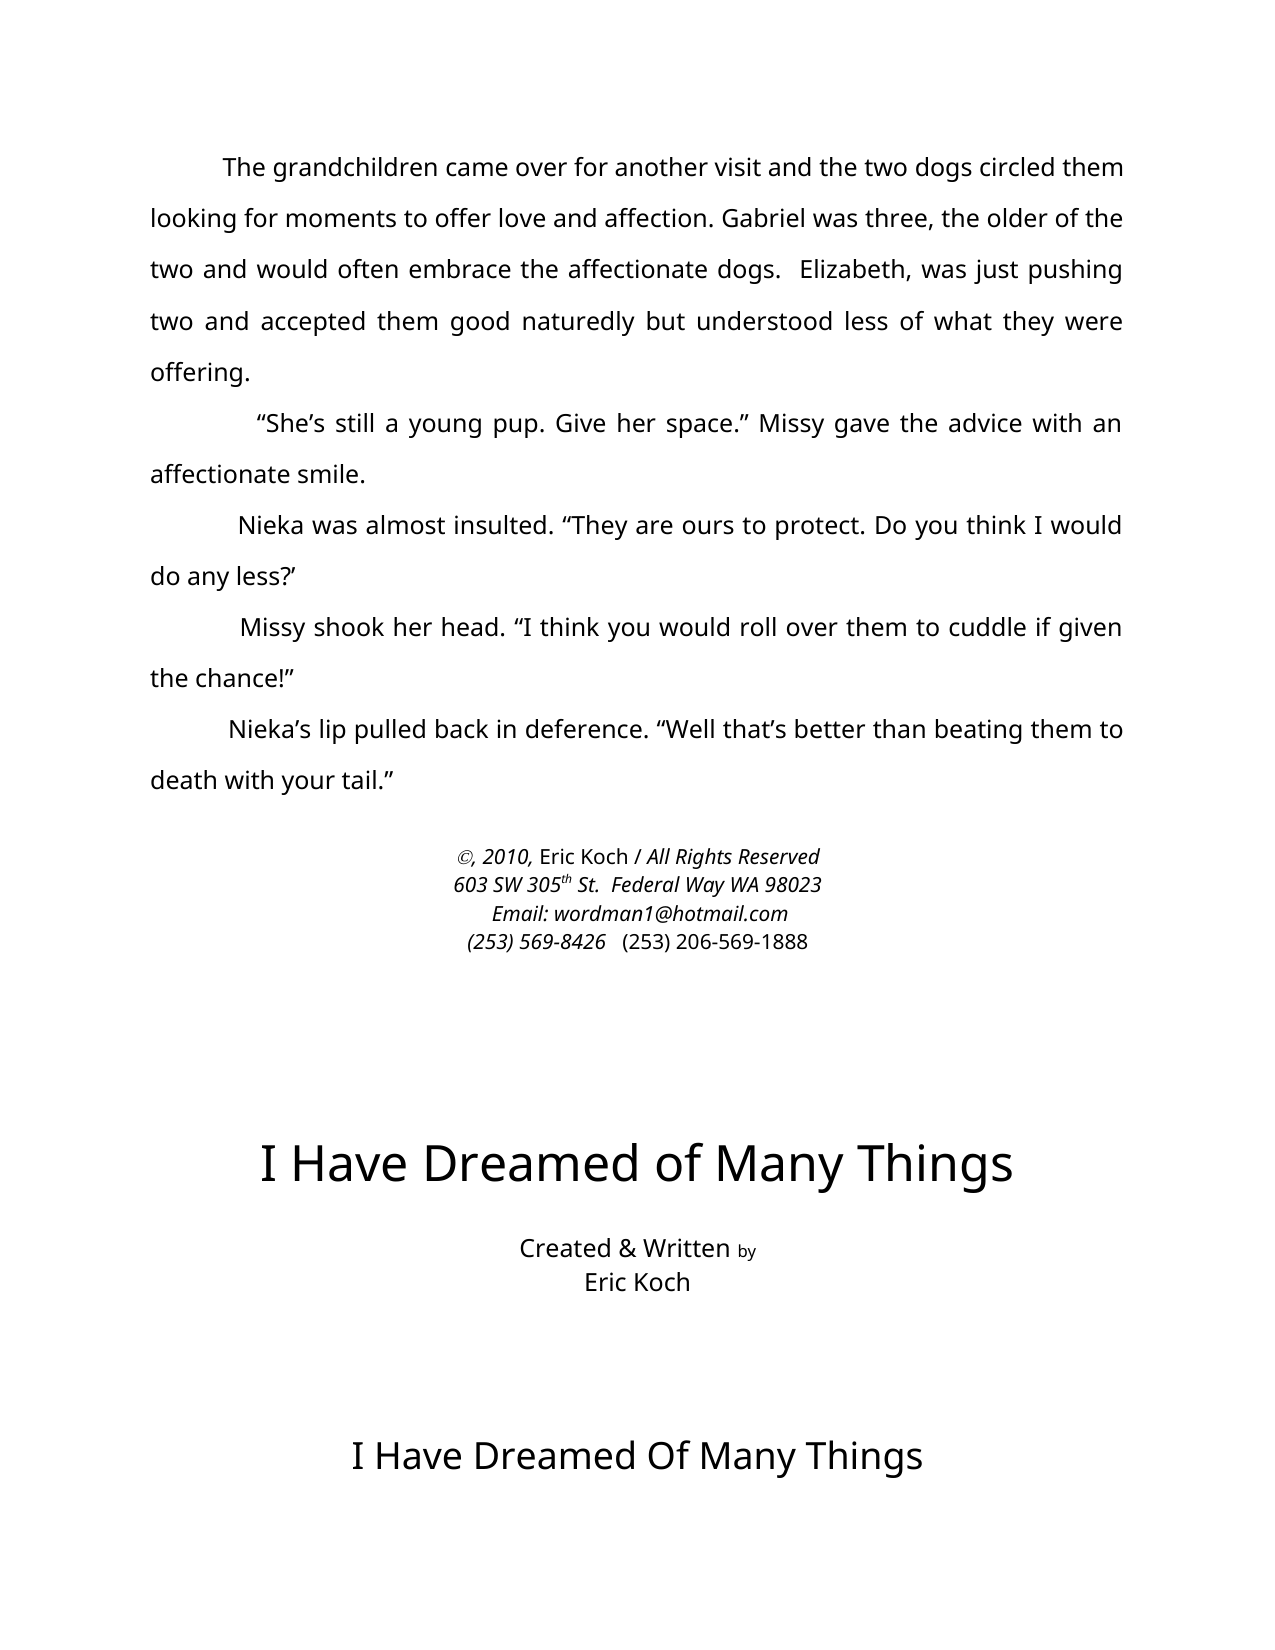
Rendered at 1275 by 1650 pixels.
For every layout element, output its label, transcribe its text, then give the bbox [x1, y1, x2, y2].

text Eric Koch [150, 1264, 1125, 1298]
text (253) 569-8426 (253) 206-569-1888 [150, 927, 1125, 956]
text 603 SW 305th St. Federal Way WA 98023 [150, 870, 1125, 899]
text I Have Dreamed of Many Things [150, 1128, 1125, 1196]
text I Have Dreamed Of Many Things [150, 1429, 1125, 1480]
text Nieka was almost insulted. “They are ours to protect. Do you think I would do any less?’ [150, 507, 1125, 592]
text “She’s still a young pup. Give her space.” Missy gave the advice with an affectionate smile. [150, 405, 1125, 490]
text Nieka’s lip pulled back in deference. “Well that’s better than beating them to death with your tail.” [150, 711, 1125, 797]
text , 2010, Eric Koch / All Rights Reserved [150, 842, 1125, 870]
text Created & Written by [150, 1230, 1125, 1264]
text Missy shook her head. “I think you would roll over them to cuddle if given the chance!” [150, 609, 1125, 694]
text The grandchildren came over for another visit and the two dogs circled them looking for moments to offer love and affection. Gabriel was three, the older of the two and would often embrace the affectionate dogs. Elizabeth, was just pushing two and accepted them good naturedly but understood less of what they were offering. [150, 150, 1125, 388]
text Email: wordman1@hotmail.com [150, 899, 1125, 927]
